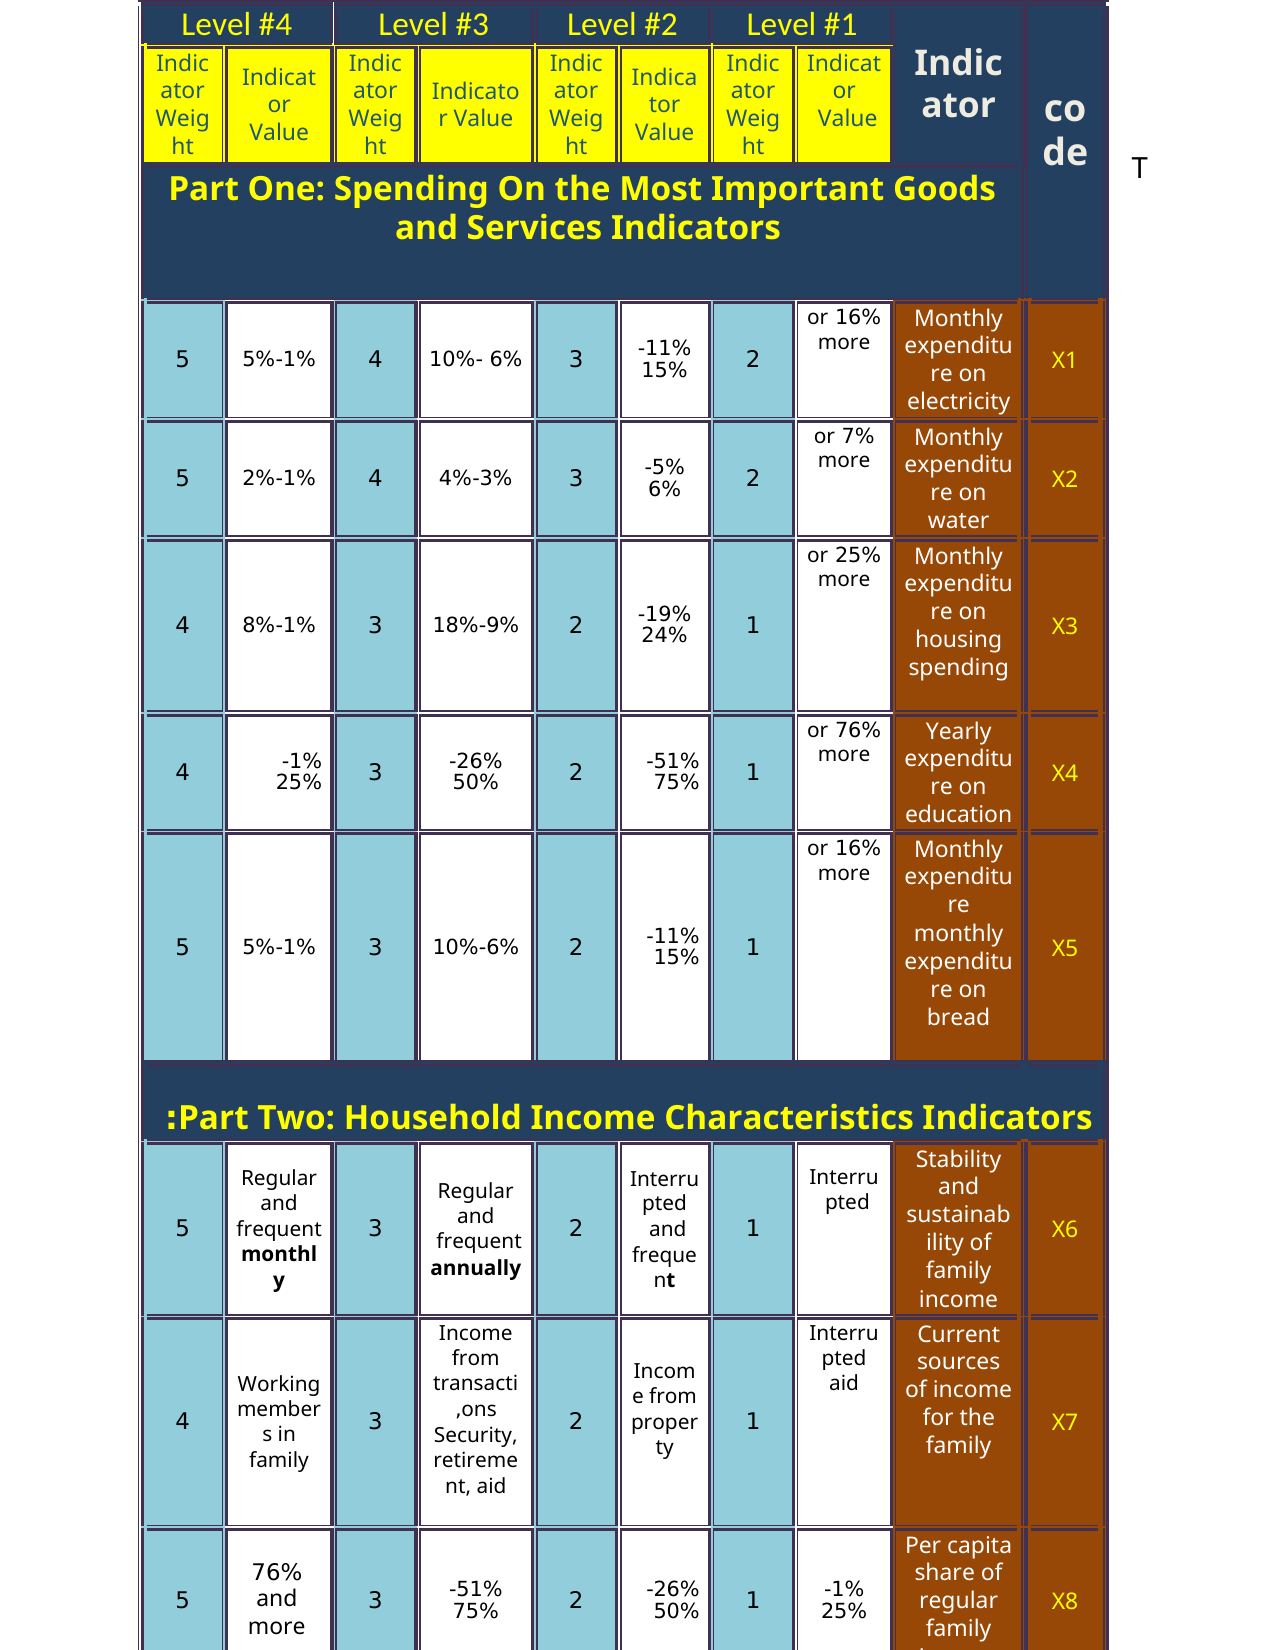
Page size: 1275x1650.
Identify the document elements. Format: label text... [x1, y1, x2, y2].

table_cell Stability and sustainability of family income [893, 1139, 1024, 1314]
table_cell Per capita share of regular family income [893, 1525, 1024, 1650]
table_cell X8 [1024, 1525, 1106, 1650]
table_cell 1%-5% [228, 304, 330, 417]
table_header Level #1 [711, 2, 893, 43]
table_cell 3 [337, 542, 414, 710]
table_header Level #2 [534, 2, 711, 43]
table_cell Monthly expenditure on water [893, 417, 1024, 535]
table_cell Part Two: Household Income Characteristics Indicators: [141, 1060, 1106, 1139]
table_cell 11%-15% [622, 835, 708, 1060]
table_cell X2 [1024, 417, 1106, 535]
table_cell Regular and frequent monthly [228, 1145, 330, 1314]
table_cell 2 [538, 1531, 615, 1650]
table_cell 3 [337, 717, 414, 829]
table_cell X4 [1024, 710, 1106, 829]
table_cell 25% or more [798, 542, 890, 710]
table_cell 4 [337, 423, 414, 535]
table_cell 26%-50% [421, 717, 531, 829]
table_cell 3 [538, 423, 615, 535]
table_header Level #3 [334, 6, 534, 43]
table_cell 3 [337, 1531, 414, 1650]
table_cell 1%-5% [228, 835, 330, 1060]
table_cell 1 [714, 1145, 792, 1314]
table_cell 7% or more [798, 423, 890, 535]
table_header Level #4 [141, 2, 333, 43]
table_cell 76% and more [228, 1531, 330, 1650]
table_cell 11%-15% [622, 304, 708, 417]
table_cell 6% -10% [421, 304, 531, 417]
table_cell Interrupted and frequent [622, 1145, 708, 1314]
table_cell 3 [337, 835, 414, 1060]
table_cell Interrupted [798, 1145, 890, 1314]
table_cell 1 [714, 717, 792, 829]
table_cell 1 [714, 835, 792, 1060]
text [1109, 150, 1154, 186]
table_cell Indicator Value [421, 49, 531, 162]
table_cell X5 [1024, 829, 1106, 1060]
table_cell 2 [714, 423, 792, 535]
table_cell 3 [538, 304, 615, 417]
table_cell 4 [141, 1314, 225, 1525]
table_cell 51%-75% [421, 1531, 531, 1650]
table_header code [1024, 2, 1106, 298]
table_cell 5 [141, 1139, 225, 1314]
table_cell Indicator Weight [714, 49, 792, 162]
table_cell Interrupted aid [798, 1320, 890, 1525]
table_cell 3%-4% [421, 423, 531, 535]
table_cell 26%-50% [622, 1531, 708, 1650]
table_cell 76% or more [798, 717, 890, 829]
table_cell Indicator Weight [337, 49, 414, 162]
table_cell Indicator Value [228, 49, 330, 162]
table_cell Indicator Value [622, 49, 708, 162]
table_cell 16% or more [798, 835, 890, 1060]
table_cell 4 [141, 535, 225, 710]
table_cell 5 [141, 1525, 225, 1650]
table_cell 19%-24% [622, 542, 708, 710]
table_cell 5 [141, 417, 225, 535]
table_cell 3 [337, 1145, 414, 1314]
table_cell 2 [714, 304, 792, 417]
table_cell 9%-18% [421, 542, 531, 710]
table_cell X1 [1024, 298, 1106, 417]
table_cell 1%-8% [228, 542, 330, 710]
table_cell Regular and frequent annually [421, 1145, 531, 1314]
table_cell 1%-25% [798, 1531, 890, 1650]
table_cell Working members in family [228, 1320, 330, 1525]
table_cell Yearly expenditure on education [893, 710, 1024, 829]
table_cell Indicator Weight [538, 49, 615, 162]
table_cell 2 [538, 1320, 615, 1525]
table_cell 4 [337, 304, 414, 417]
table_cell 1 [714, 542, 792, 710]
table_cell 6%-10% [421, 835, 531, 1060]
table_cell 4 [141, 710, 225, 829]
table_header Indicator [893, 2, 1024, 162]
table_cell X7 [1024, 1314, 1106, 1525]
table_cell X6 [1024, 1139, 1106, 1314]
table_cell Indicator Value [798, 49, 890, 162]
table_cell 1 [714, 1531, 792, 1650]
table_cell 2 [538, 835, 615, 1060]
table_cell 16% or more [798, 304, 890, 417]
table_cell 1%-2% [228, 423, 330, 535]
table_cell Income from transactions, Security, retirement, aid [421, 1320, 531, 1525]
table_cell 1%-25% [228, 717, 330, 829]
table_cell 2 [538, 717, 615, 829]
table_cell Current sources of income for the family [893, 1314, 1024, 1525]
table_cell Indicator Weight [141, 43, 225, 162]
table_cell 5 [141, 829, 225, 1060]
table_cell Monthly expenditure on housing spending [893, 535, 1024, 710]
table_cell 2 [538, 1145, 615, 1314]
table_cell Monthly expenditure on electricity [893, 298, 1024, 417]
table_cell 5 [141, 298, 225, 417]
table_cell 5%-6% [622, 423, 708, 535]
table_cell 51%-75% [622, 717, 708, 829]
table_cell 2 [538, 542, 615, 710]
table_cell Part One: Spending On the Most Important Goods and Services Indicators [141, 162, 1024, 298]
table_cell 3 [337, 1320, 414, 1525]
table_cell Monthly expenditure monthly expenditure on bread [893, 829, 1024, 1060]
table_cell Income from property [622, 1320, 708, 1525]
table_cell X3 [1024, 535, 1106, 710]
table_cell 1 [714, 1320, 792, 1525]
